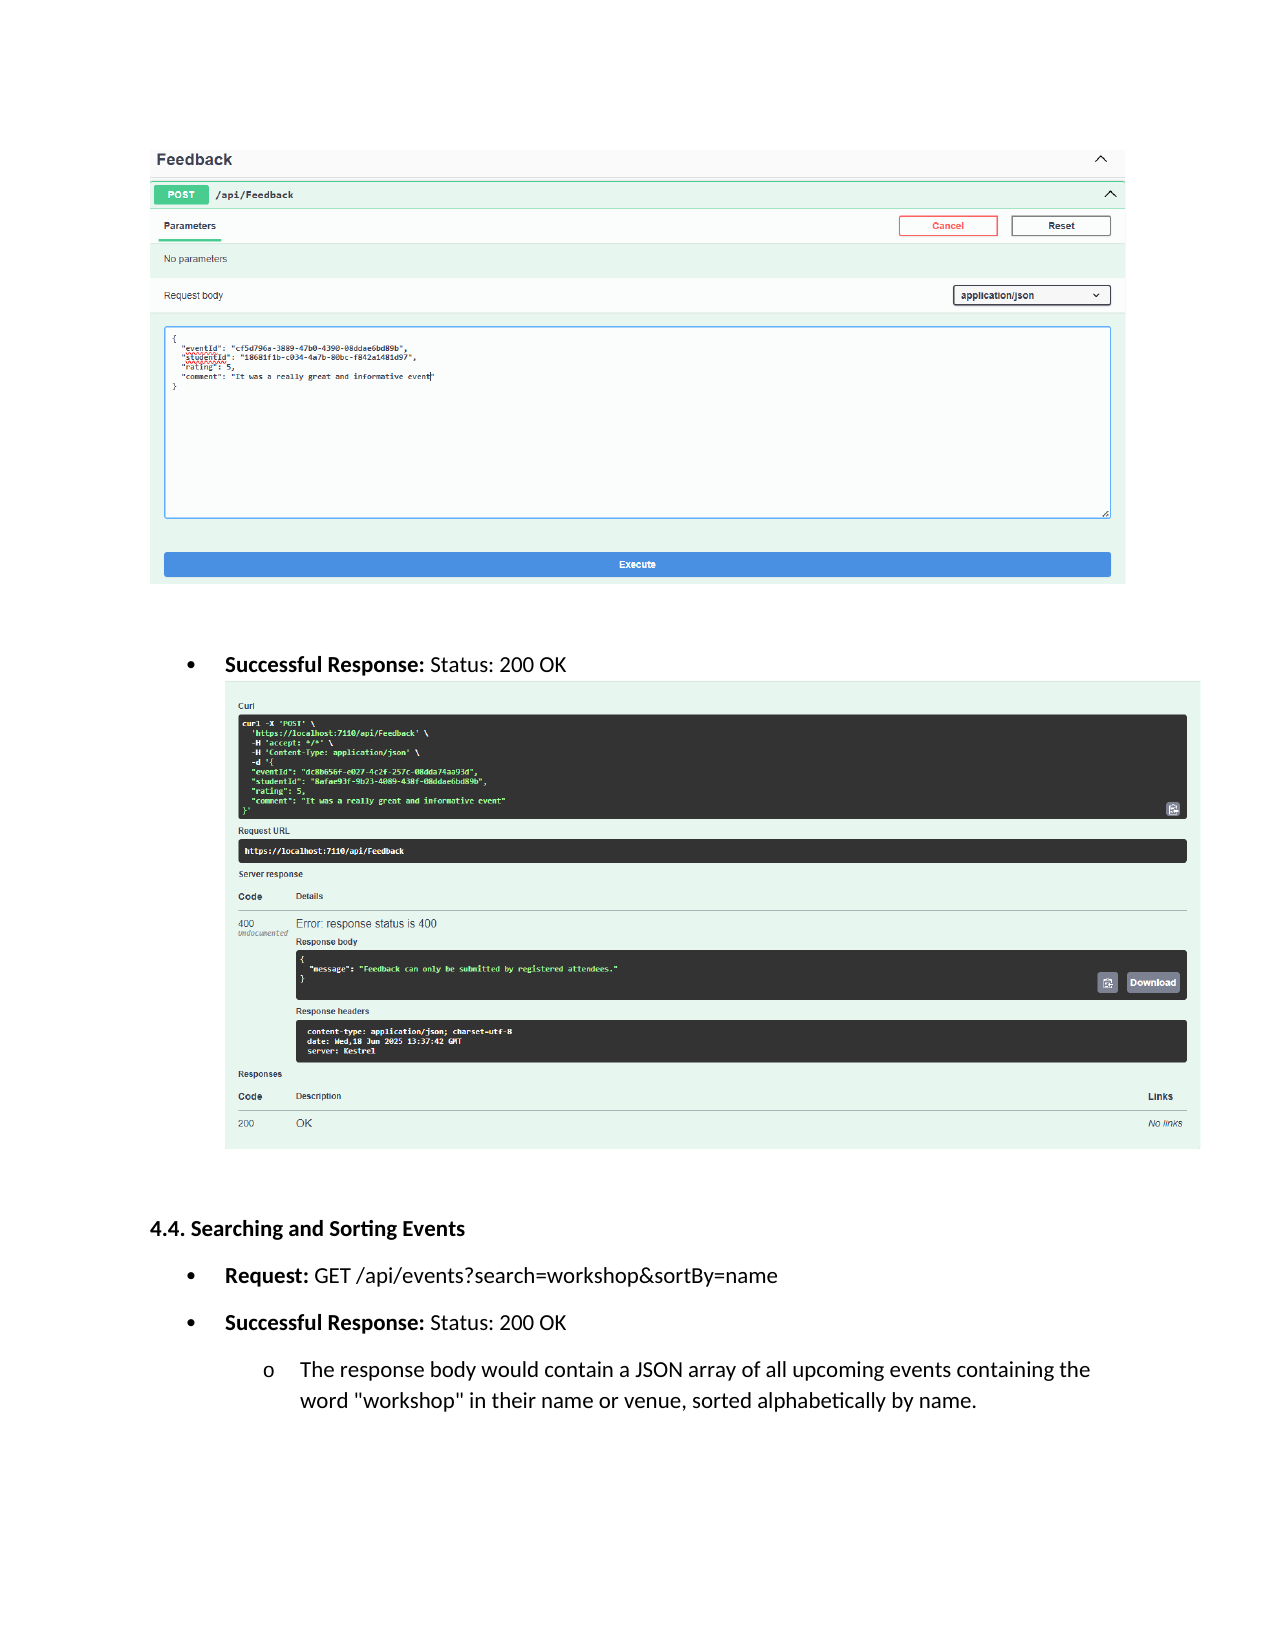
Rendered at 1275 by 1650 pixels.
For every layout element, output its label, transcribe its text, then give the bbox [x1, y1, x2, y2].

picture [225, 680, 1200, 1149]
list Request: GET /api/events?search=workshop&sortBy=name [187, 1261, 1125, 1289]
picture [150, 150, 1125, 584]
text 4.4. Searching and Sorting Events [150, 1214, 1125, 1243]
list Successful Response: Status: 200 OK [187, 1308, 1125, 1336]
list The response body would contain a JSON array of all upcoming events containing the word "workshop" in their name or venue, sorted alphabetically by name. [262, 1355, 1125, 1444]
